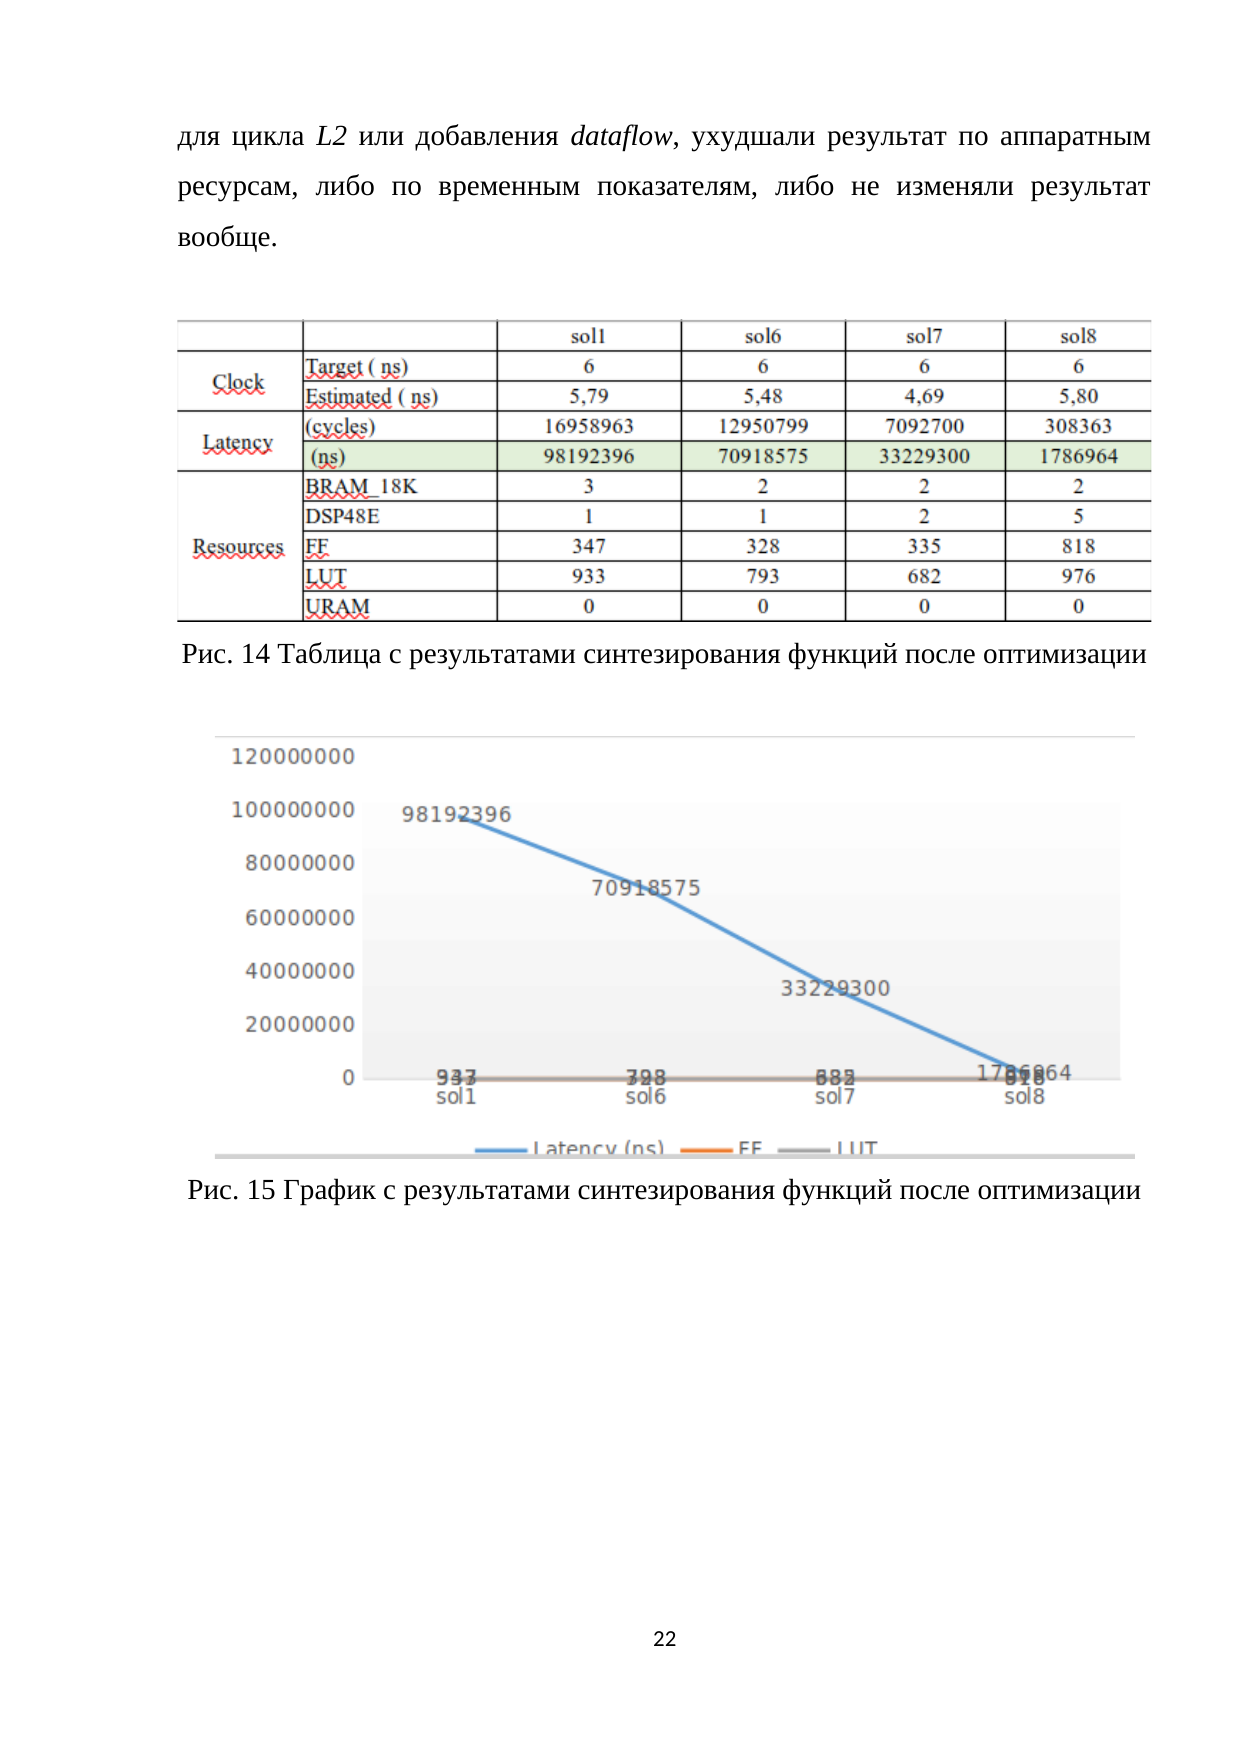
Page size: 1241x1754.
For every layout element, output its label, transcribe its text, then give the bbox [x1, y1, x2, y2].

picture [214, 736, 1135, 1159]
text Рис. 15 График с результатами синтезирования функций после оптимизации [177, 1172, 1152, 1206]
text Рис. 14 Таблица с результатами синтезирования функций после оптимизации [177, 636, 1152, 669]
picture [177, 319, 1152, 622]
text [177, 118, 1152, 252]
